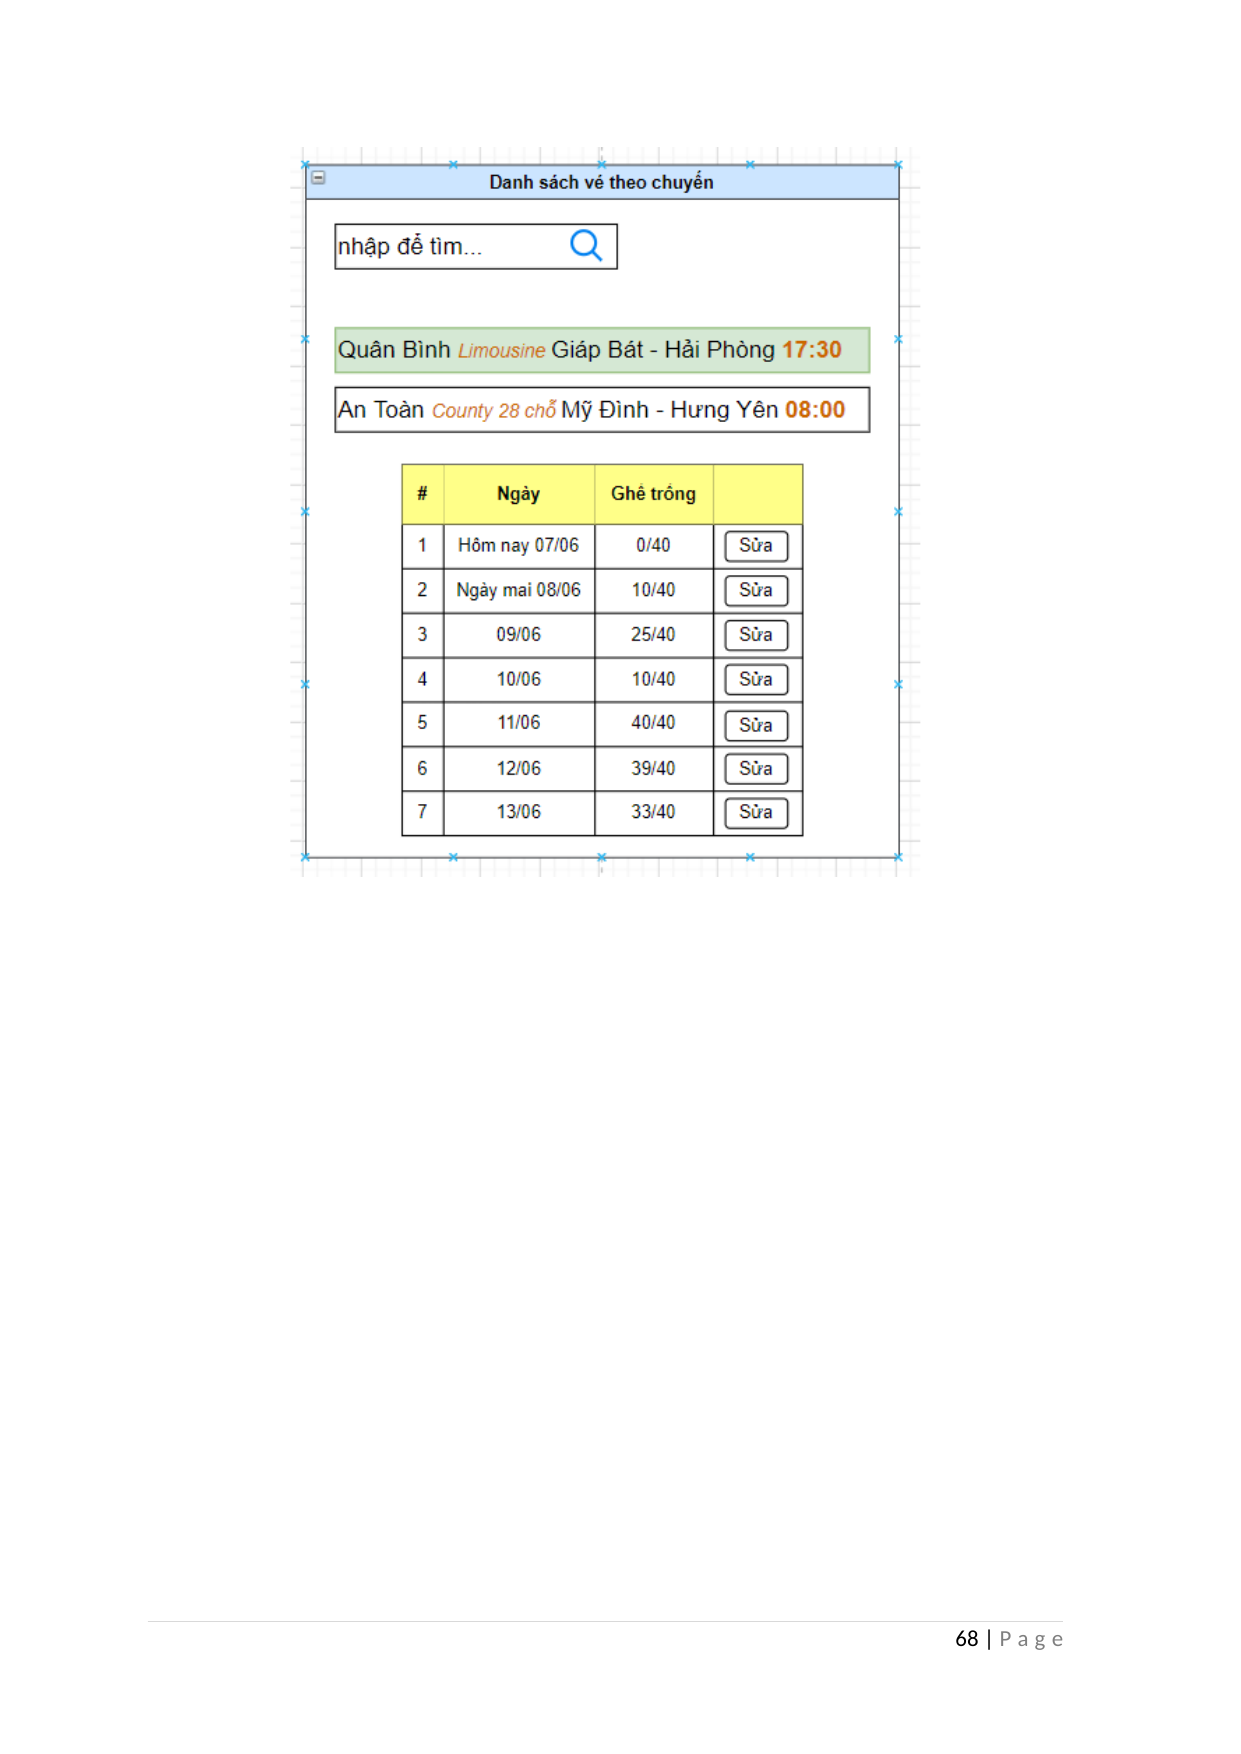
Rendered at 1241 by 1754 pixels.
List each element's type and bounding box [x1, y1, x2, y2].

picture [290, 147, 921, 877]
